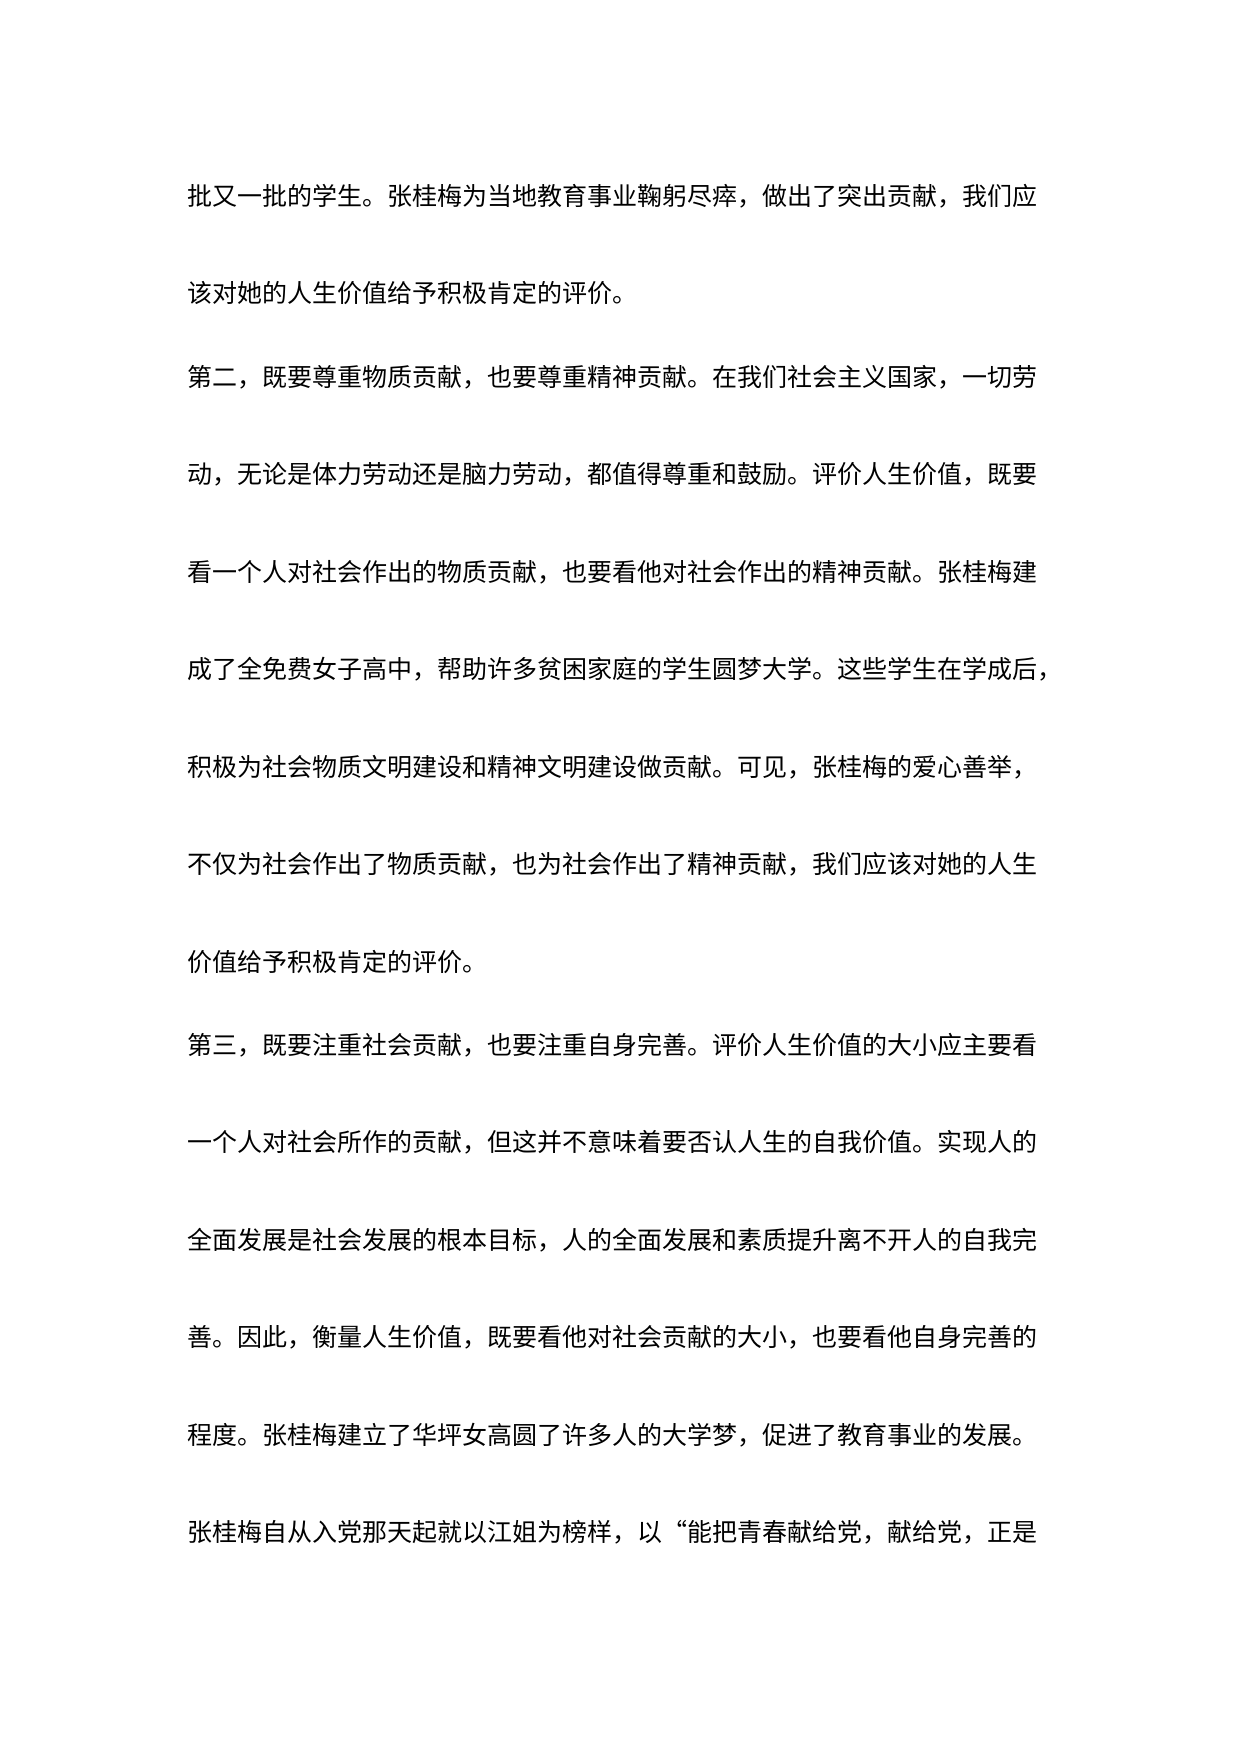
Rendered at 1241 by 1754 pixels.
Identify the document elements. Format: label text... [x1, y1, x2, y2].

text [187, 162, 1053, 324]
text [187, 1011, 1053, 1563]
text 第二，既要尊重物质贡献，也要尊重精神贡献。在我们社会主义国家，一切劳动，无论是体力劳动还是脑力劳动，都值得尊重和鼓励。评价人生价值，既要看一个人对社会作出的物质贡献，也要看他对社会作出的精神贡献。张桂梅建成了全免费女子高中，帮助许多贫困家庭的学生圆梦大学。这些学生在学成后，积极为社会物质文明建设和精神文明建设做贡献。可见，张桂梅的爱心善举，不仅为社会作出了物质贡献，也为社会作出了精神贡献，我们应该对她的人生价值给予积极肯定的评价。 [187, 343, 1053, 993]
